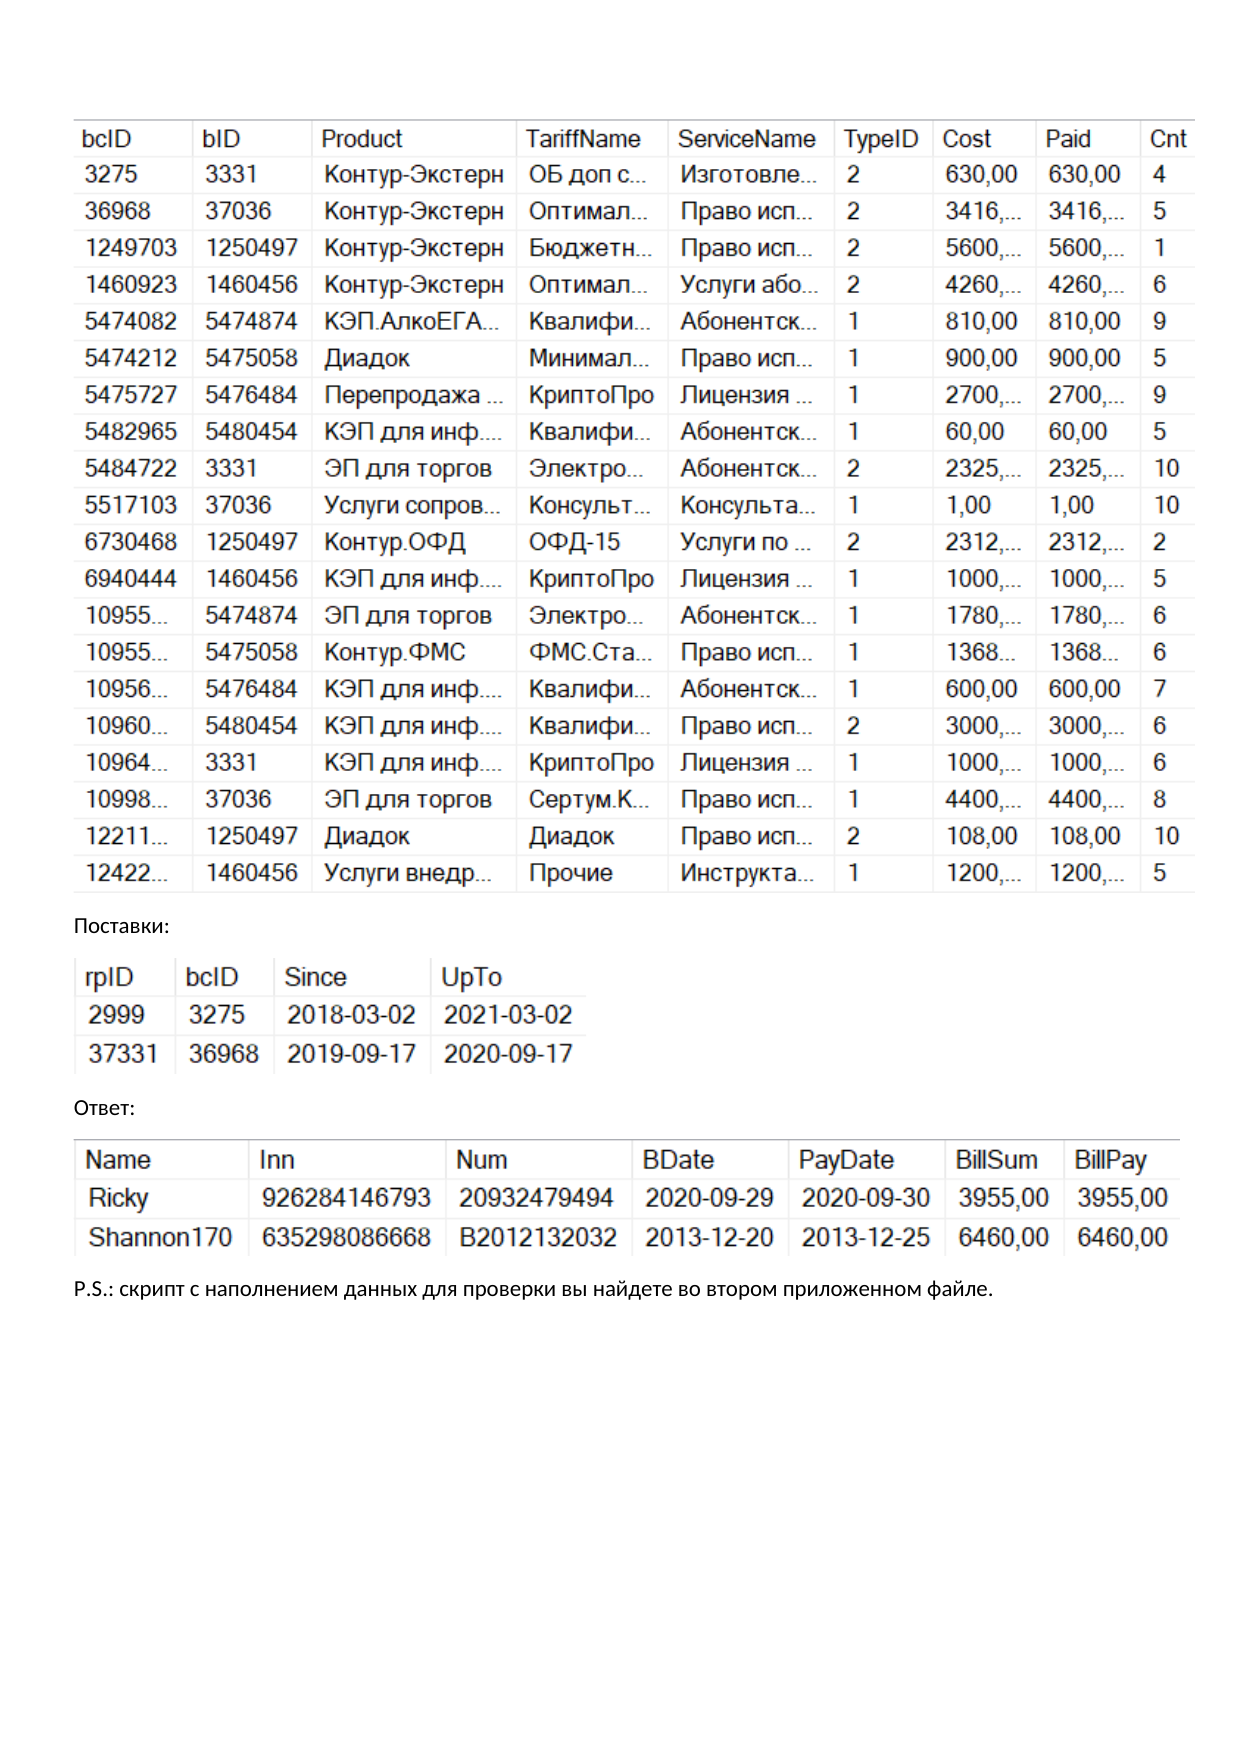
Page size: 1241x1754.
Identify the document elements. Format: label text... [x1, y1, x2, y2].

text Ответ: [74, 1093, 1195, 1121]
text Поставки: [74, 911, 1195, 939]
picture [73, 958, 587, 1074]
picture [73, 118, 1195, 893]
text P.S.: скрипт с наполнением данных для проверки вы найдете во втором приложенном файле. [74, 1274, 1195, 1302]
picture [73, 1139, 1180, 1256]
